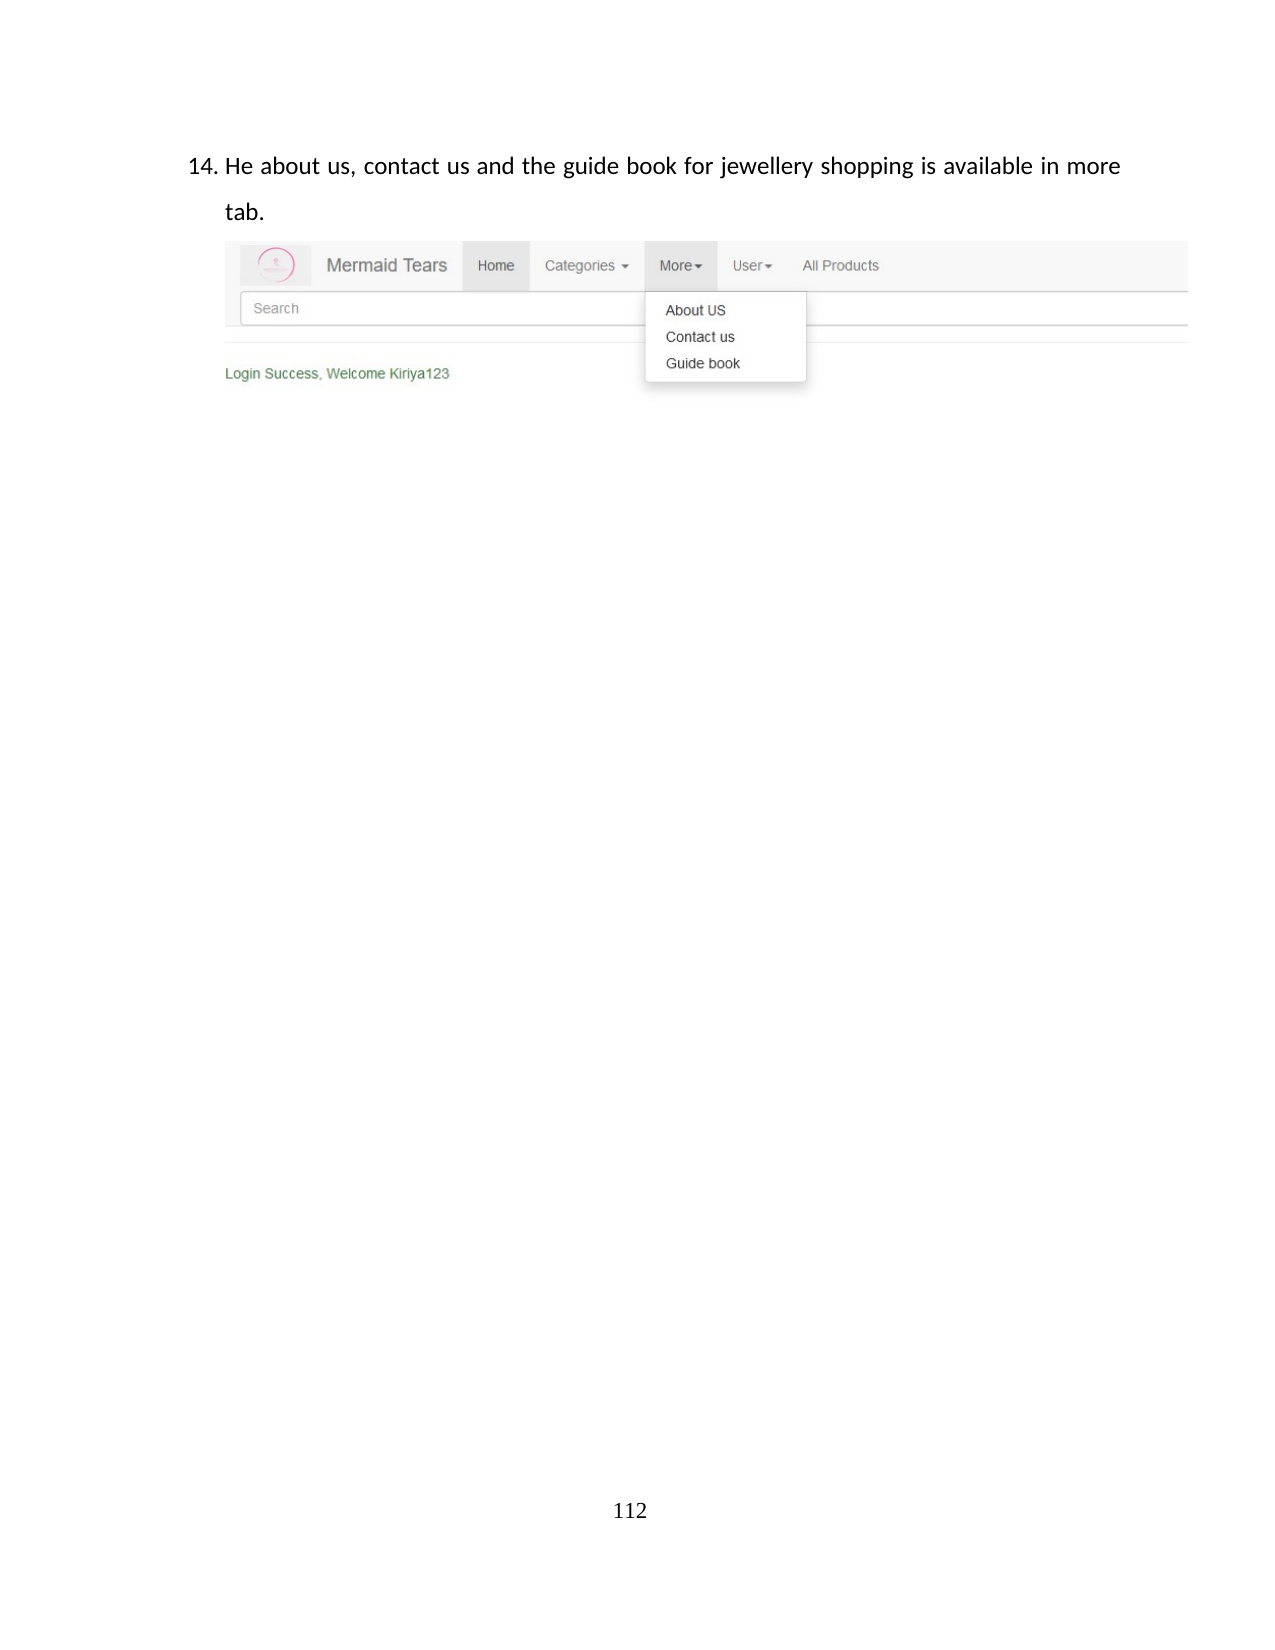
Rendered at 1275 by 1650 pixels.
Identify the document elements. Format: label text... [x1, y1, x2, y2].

picture [225, 241, 1188, 403]
list He about us, contact us and the guide book for jewellery shopping is available in more tab. [187, 150, 1125, 226]
